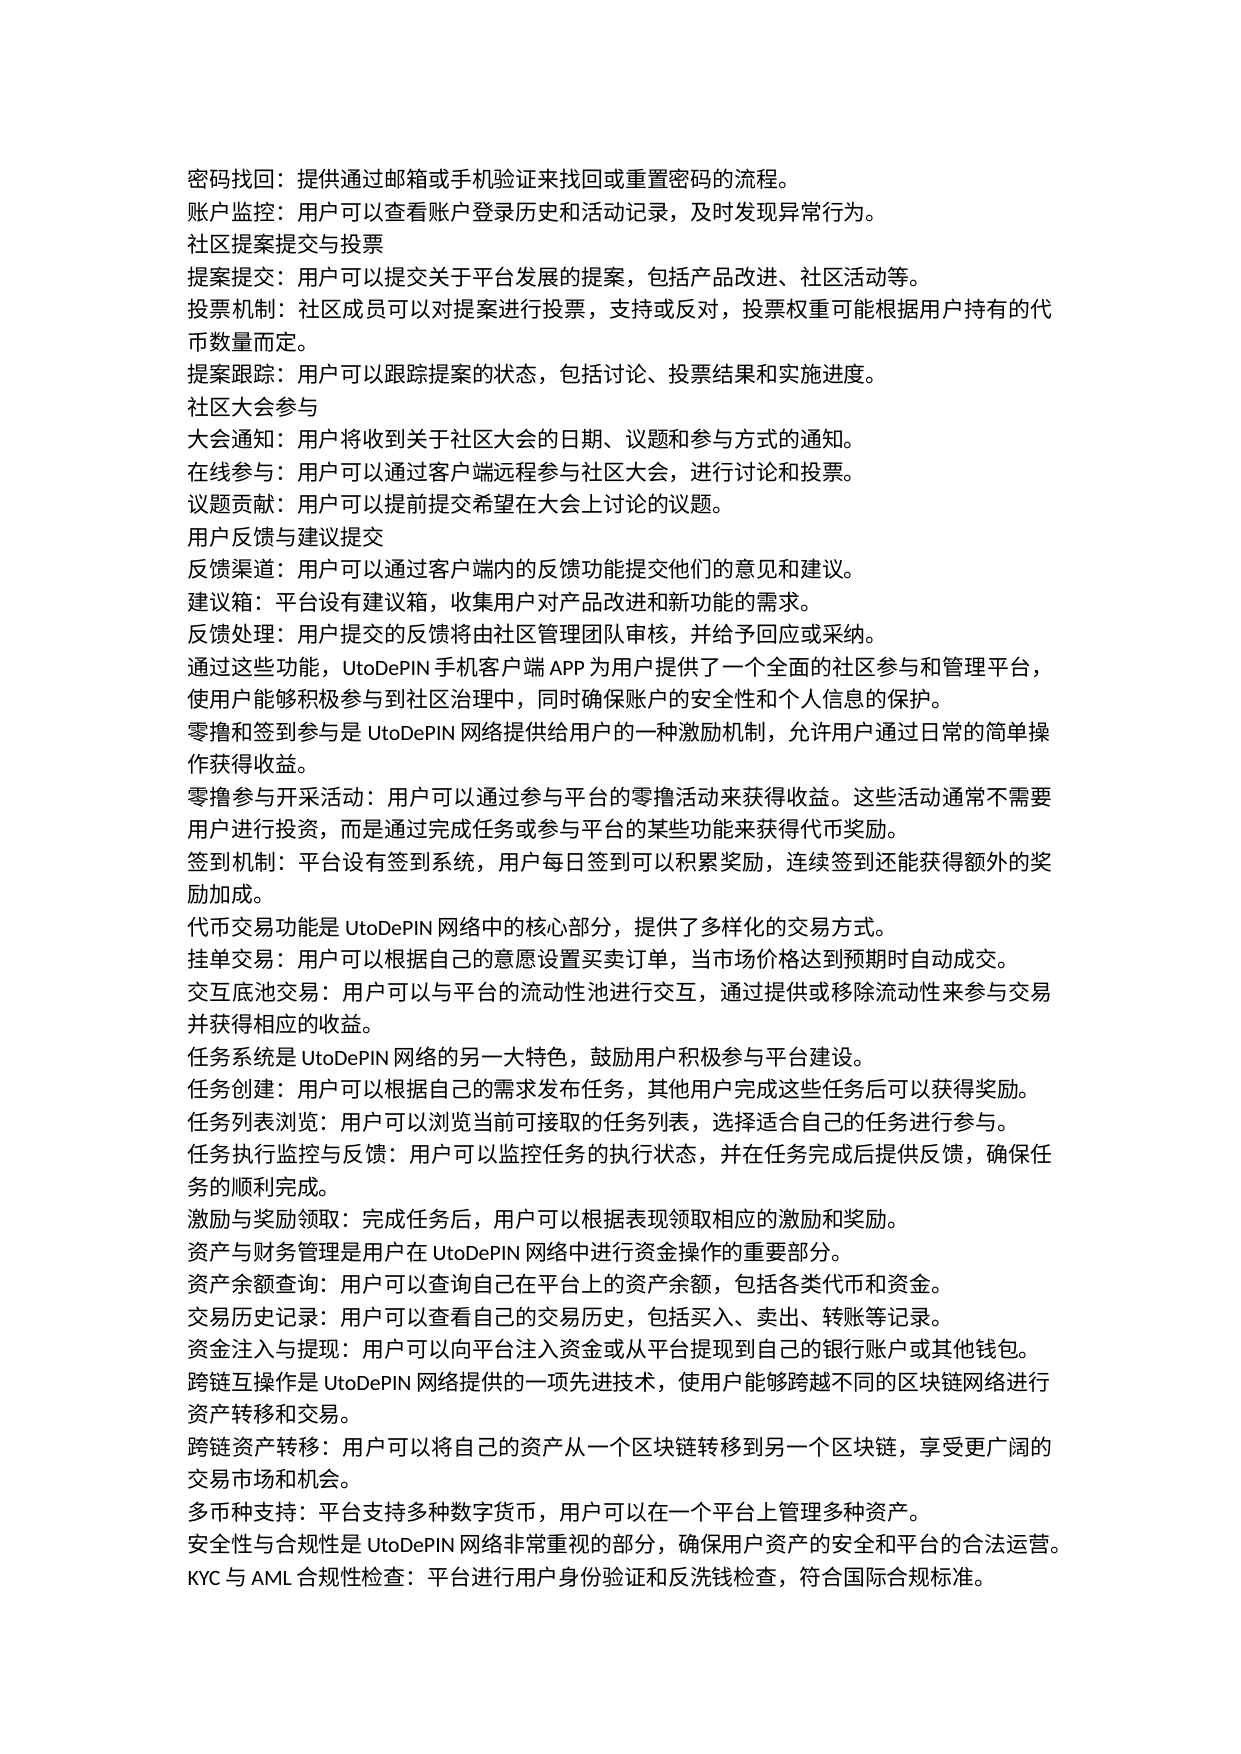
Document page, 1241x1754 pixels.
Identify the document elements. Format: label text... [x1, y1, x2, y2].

text 建议箱：平台设有建议箱，收集用户对产品改进和新功能的需求。 [187, 584, 1053, 617]
text 大会通知：用户将收到关于社区大会的日期、议题和参与方式的通知。 [187, 422, 1053, 454]
text 交易历史记录：用户可以查看自己的交易历史，包括买入、卖出、转账等记录。 [187, 1299, 1053, 1332]
text 反馈渠道：用户可以通过客户端内的反馈功能提交他们的意见和建议。 [187, 552, 1053, 584]
text 议题贡献：用户可以提前提交希望在大会上讨论的议题。 [187, 487, 1053, 519]
text 签到机制：平台设有签到系统，用户每日签到可以积累奖励，连续签到还能获得额外的奖励加成。 [187, 844, 1053, 909]
text 安全性与合规性是UtoDePIN网络非常重视的部分，确保用户资产的安全和平台的合法运营。 [187, 1527, 1053, 1559]
text 社区大会参与 [187, 389, 1053, 422]
text 跨链资产转移：用户可以将自己的资产从一个区块链转移到另一个区块链，享受更广阔的交易市场和机会。 [187, 1429, 1053, 1494]
text 任务列表浏览：用户可以浏览当前可接取的任务列表，选择适合自己的任务进行参与。 [187, 1104, 1053, 1137]
text 零撸参与开采活动：用户可以通过参与平台的零撸活动来获得收益。这些活动通常不需要用户进行投资，而是通过完成任务或参与平台的某些功能来获得代币奖励。 [187, 779, 1053, 844]
text 资金注入与提现：用户可以向平台注入资金或从平台提现到自己的银行账户或其他钱包。 [187, 1332, 1053, 1364]
text 在线参与：用户可以通过客户端远程参与社区大会，进行讨论和投票。 [187, 454, 1053, 487]
text 零撸和签到参与是UtoDePIN网络提供给用户的一种激励机制，允许用户通过日常的简单操作获得收益。 [187, 714, 1053, 779]
text 代币交易功能是UtoDePIN网络中的核心部分，提供了多样化的交易方式。 [187, 909, 1053, 942]
text 跨链互操作是UtoDePIN网络提供的一项先进技术，使用户能够跨越不同的区块链网络进行资产转移和交易。 [187, 1364, 1053, 1429]
text 挂单交易：用户可以根据自己的意愿设置买卖订单，当市场价格达到预期时自动成交。 [187, 942, 1053, 974]
text 任务创建：用户可以根据自己的需求发布任务，其他用户完成这些任务后可以获得奖励。 [187, 1072, 1053, 1104]
text 交互底池交易：用户可以与平台的流动性池进行交互，通过提供或移除流动性来参与交易，并获得相应的收益。 [187, 974, 1053, 1039]
text 反馈处理：用户提交的反馈将由社区管理团队审核，并给予回应或采纳。 [187, 617, 1053, 649]
text 用户反馈与建议提交 [187, 519, 1053, 552]
text 多币种支持：平台支持多种数字货币，用户可以在一个平台上管理多种资产。 [187, 1494, 1053, 1527]
text 密码找回：提供通过邮箱或手机验证来找回或重置密码的流程。 [187, 162, 1053, 194]
text 任务执行监控与反馈：用户可以监控任务的执行状态，并在任务完成后提供反馈，确保任务的顺利完成。 [187, 1137, 1053, 1202]
text 通过这些功能，UtoDePIN手机客户端APP为用户提供了一个全面的社区参与和管理平台，使用户能够积极参与到社区治理中，同时确保账户的安全性和个人信息的保护。 [187, 649, 1053, 714]
text 激励与奖励领取：完成任务后，用户可以根据表现领取相应的激励和奖励。 [187, 1202, 1053, 1234]
text 社区提案提交与投票 [187, 227, 1053, 259]
text KYC与AML合规性检查：平台进行用户身份验证和反洗钱检查，符合国际合规标准。 [187, 1559, 1053, 1592]
text 账户监控：用户可以查看账户登录历史和活动记录，及时发现异常行为。 [187, 194, 1053, 227]
text 任务系统是UtoDePIN网络的另一大特色，鼓励用户积极参与平台建设。 [187, 1039, 1053, 1072]
text 提案跟踪：用户可以跟踪提案的状态，包括讨论、投票结果和实施进度。 [187, 357, 1053, 389]
text 资产余额查询：用户可以查询自己在平台上的资产余额，包括各类代币和资金。 [187, 1267, 1053, 1299]
text 资产与财务管理是用户在UtoDePIN网络中进行资金操作的重要部分。 [187, 1234, 1053, 1267]
text 投票机制：社区成员可以对提案进行投票，支持或反对，投票权重可能根据用户持有的代币数量而定。 [187, 292, 1053, 357]
text 提案提交：用户可以提交关于平台发展的提案，包括产品改进、社区活动等。 [187, 259, 1053, 292]
